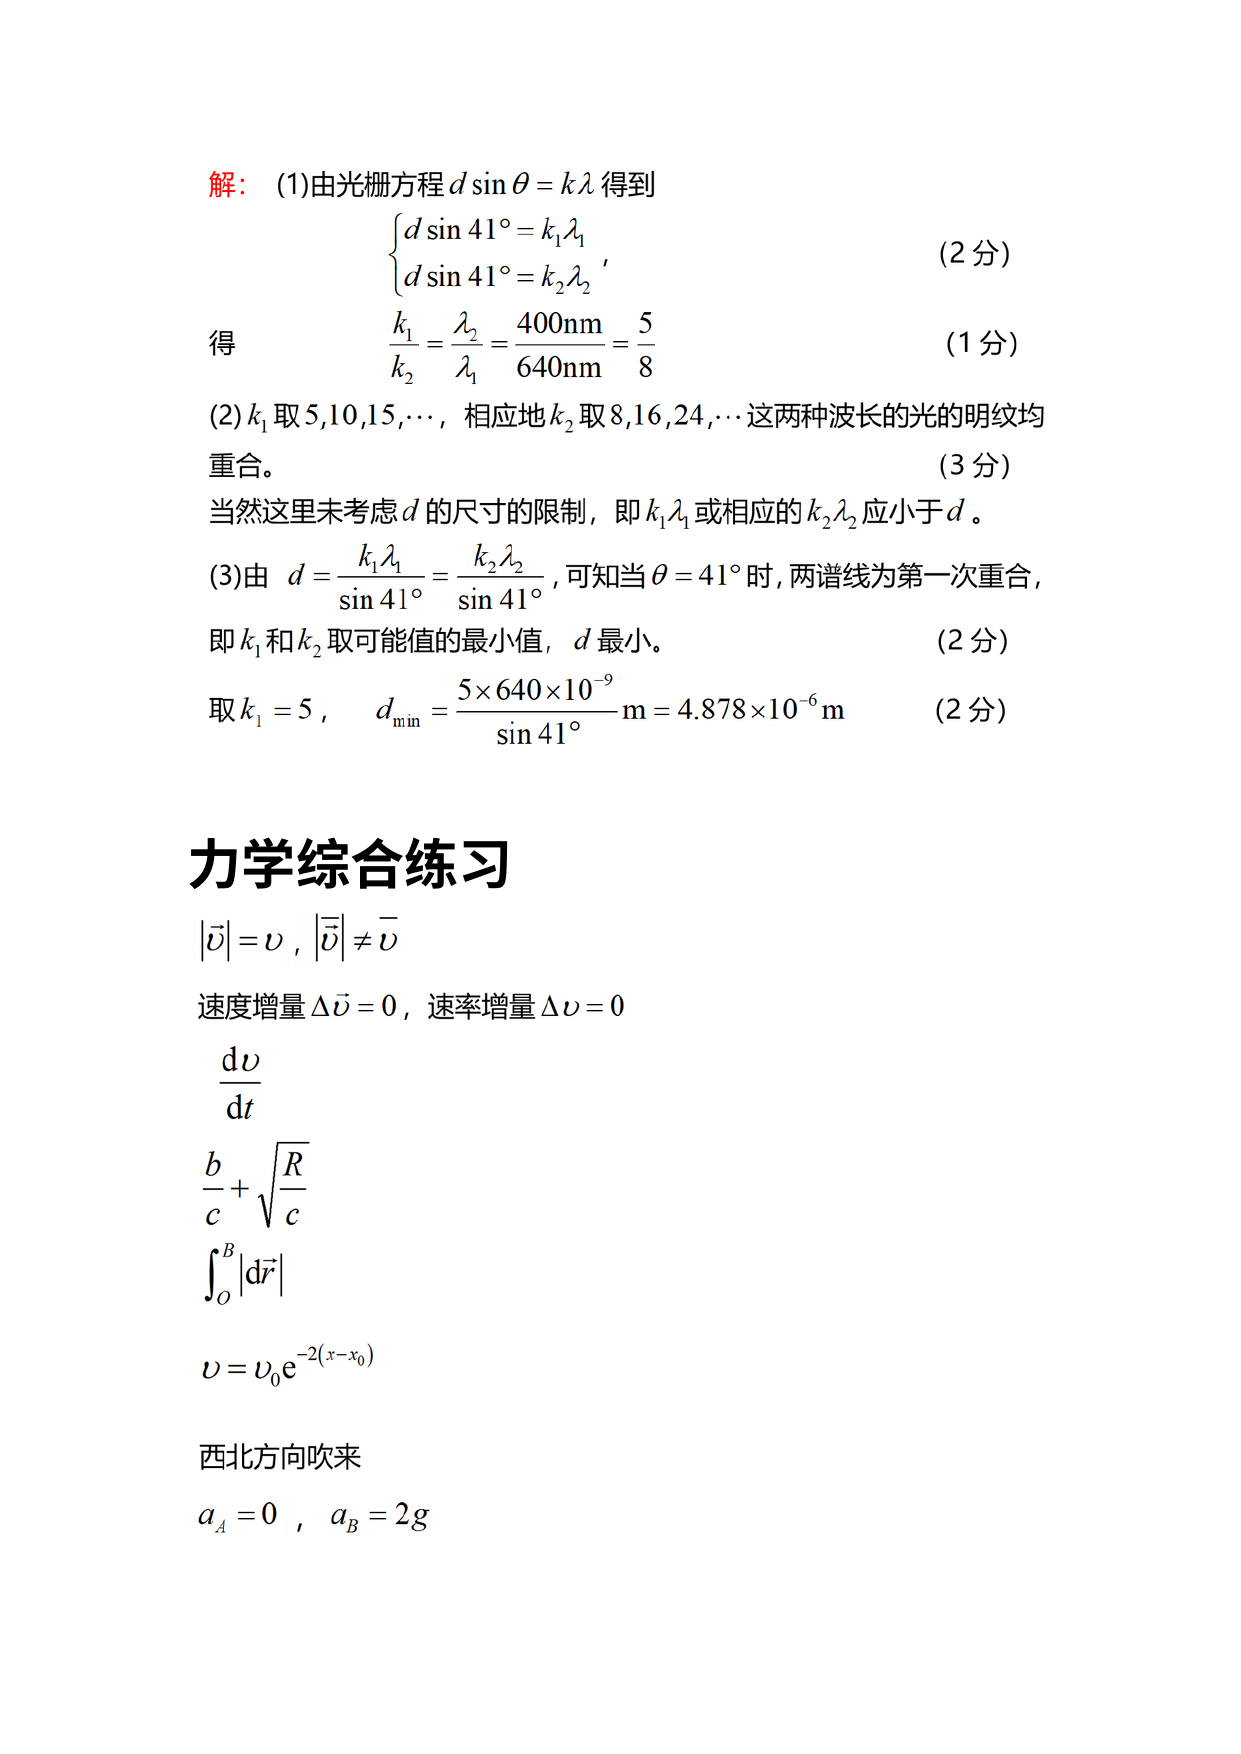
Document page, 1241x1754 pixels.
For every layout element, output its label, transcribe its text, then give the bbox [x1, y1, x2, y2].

picture [187, 1039, 1053, 1124]
picture [187, 1494, 1053, 1542]
picture [187, 1137, 1053, 1232]
picture [187, 1332, 1053, 1400]
picture [187, 1234, 1053, 1309]
picture [187, 909, 1053, 968]
picture [187, 1429, 1053, 1481]
picture [187, 162, 1053, 752]
text 力学综合练习 [187, 812, 1053, 909]
picture [187, 974, 1053, 1033]
